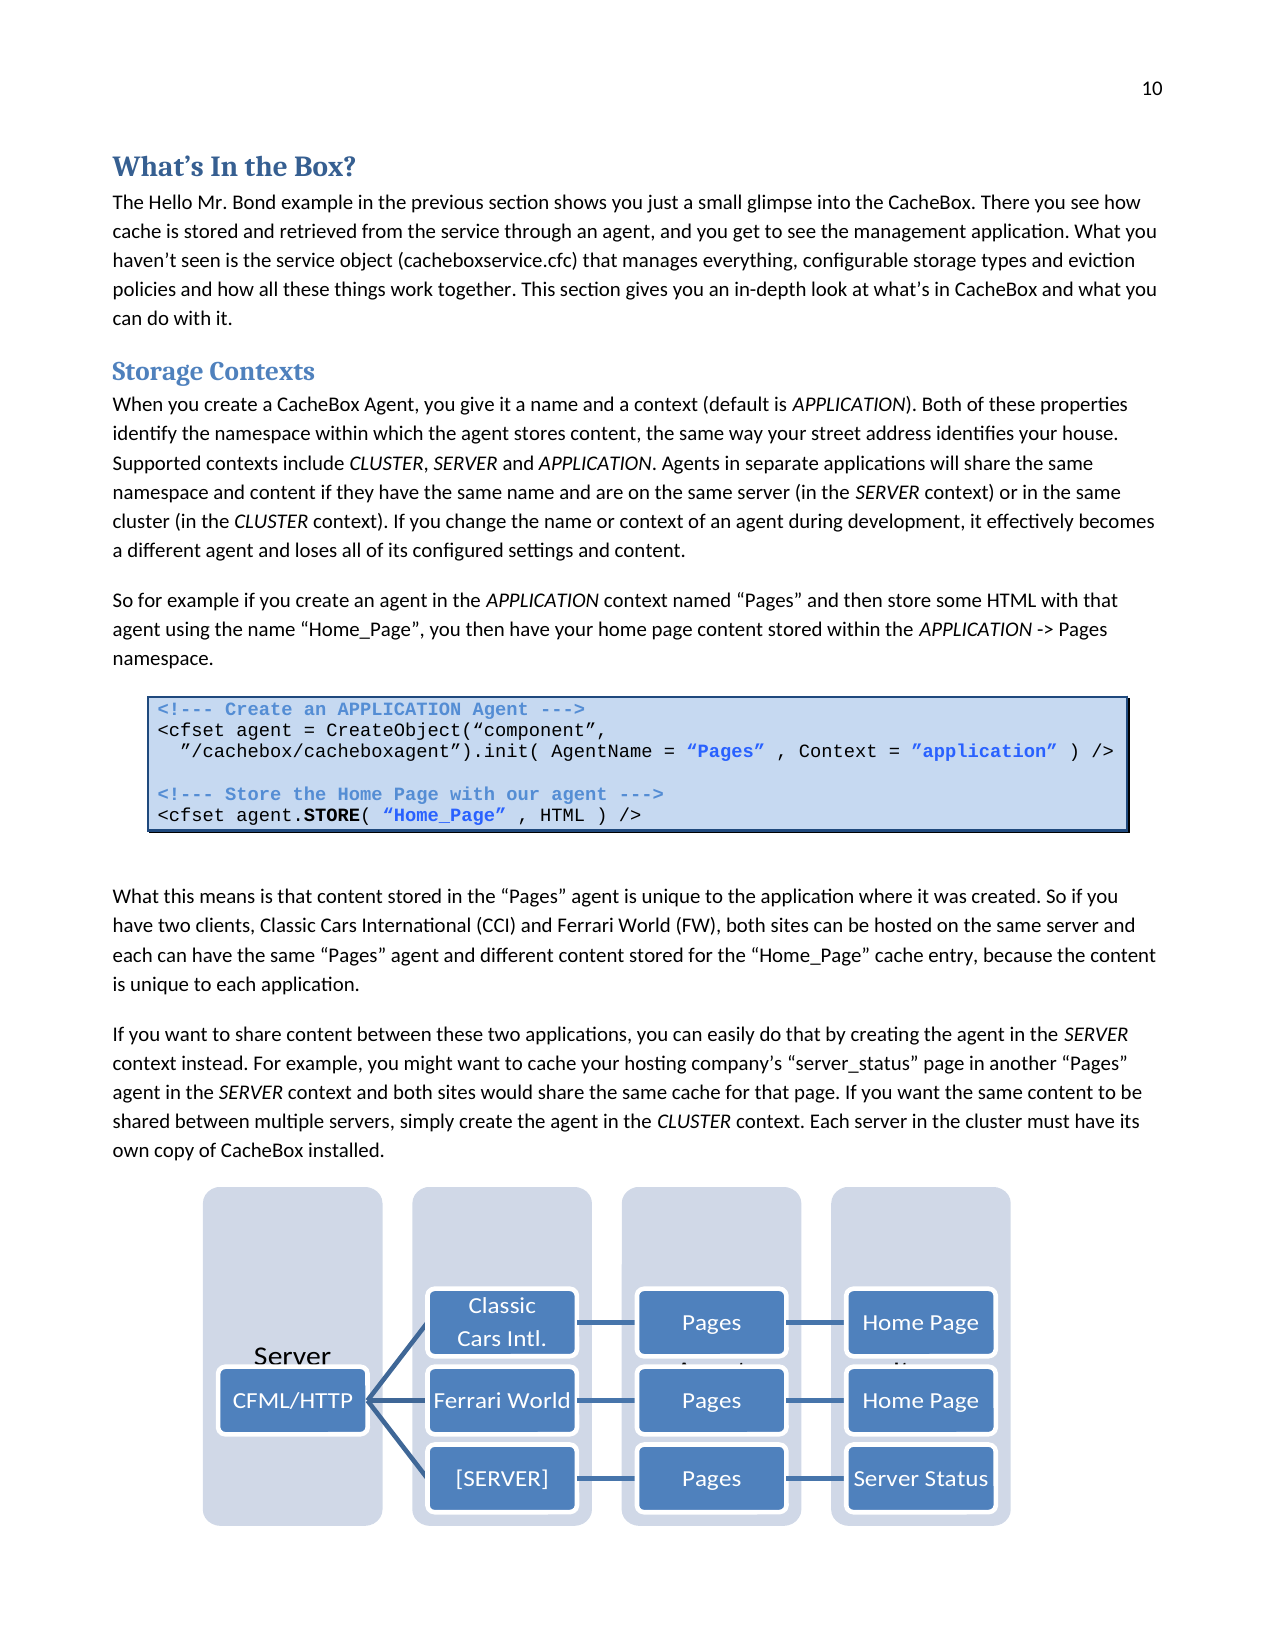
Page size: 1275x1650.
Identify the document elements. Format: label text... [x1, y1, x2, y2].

text If you want to share content between these two applications, you can easily do that by creating the agent in the SERVER context instead. For example, you might want to cache your hosting company’s “server_status” page in another “Pages” agent in the SERVER context and both sites would share the same cache for that page. If you want the same content to be shared between multiple servers, simply create the agent in the CLUSTER context. Each server in the cluster must have its own copy of CacheBox installed. [112, 1021, 1162, 1163]
text So for example if you create an agent in the APPLICATION context named “Pages” and then store some HTML with that agent using the name “Home_Page”, you then have your home page content stored within the APPLICATION -> Pages namespace. [112, 587, 1162, 671]
text <cfset agent = CreateObject(“component”, [149, 717, 1126, 738]
subtitle Storage Contexts [112, 356, 1162, 387]
text <!--- Store the Home Page with our agent ---> [149, 781, 1126, 802]
text <cfset agent.STORE( “Home_Page” , HTML ) /> [149, 802, 1126, 829]
text What this means is that content stored in the “Pages” agent is unique to the application where it was created. So if you have two clients, Classic Cars International (CCI) and Ferrari World (FW), both sites can be hosted on the same server and each can have the same “Pages” agent and different content stored for the “Home_Page” cache entry, because the content is unique to each application. [112, 883, 1162, 996]
text ”/cachebox/cacheboxagent”).init( AgentName = “Pages” , Context = ”application” ) /> [149, 738, 1126, 759]
subtitle What’s In the Box? [112, 150, 1162, 184]
text The Hello Mr. Bond example in the previous section shows you just a small glimpse into the CacheBox. There you see how cache is stored and retrieved from the service through an agent, and you get to see the management application. What you haven’t seen is the service object (cacheboxservice.cfc) that manages everything, configurable storage types and eviction policies and how all these things work together. This section gives you an in-depth look at what’s in CacheBox and what you can do with it. [112, 189, 1162, 331]
text <!--- Create an APPLICATION Agent ---> [149, 698, 1126, 717]
text When you create a CacheBox Agent, you give it a name and a context (default is APPLICATION). Both of these properties identify the namespace within which the agent stores content, the same way your street address identifies your house. Supported contexts include CLUSTER, SERVER and APPLICATION. Agents in separate applications will share the same namespace and content if they have the same name and are on the same server (in the SERVER context) or in the same cluster (in the CLUSTER context). If you change the name or context of an agent during development, it effectively becomes a different agent and loses all of its configured settings and content. [112, 391, 1162, 563]
